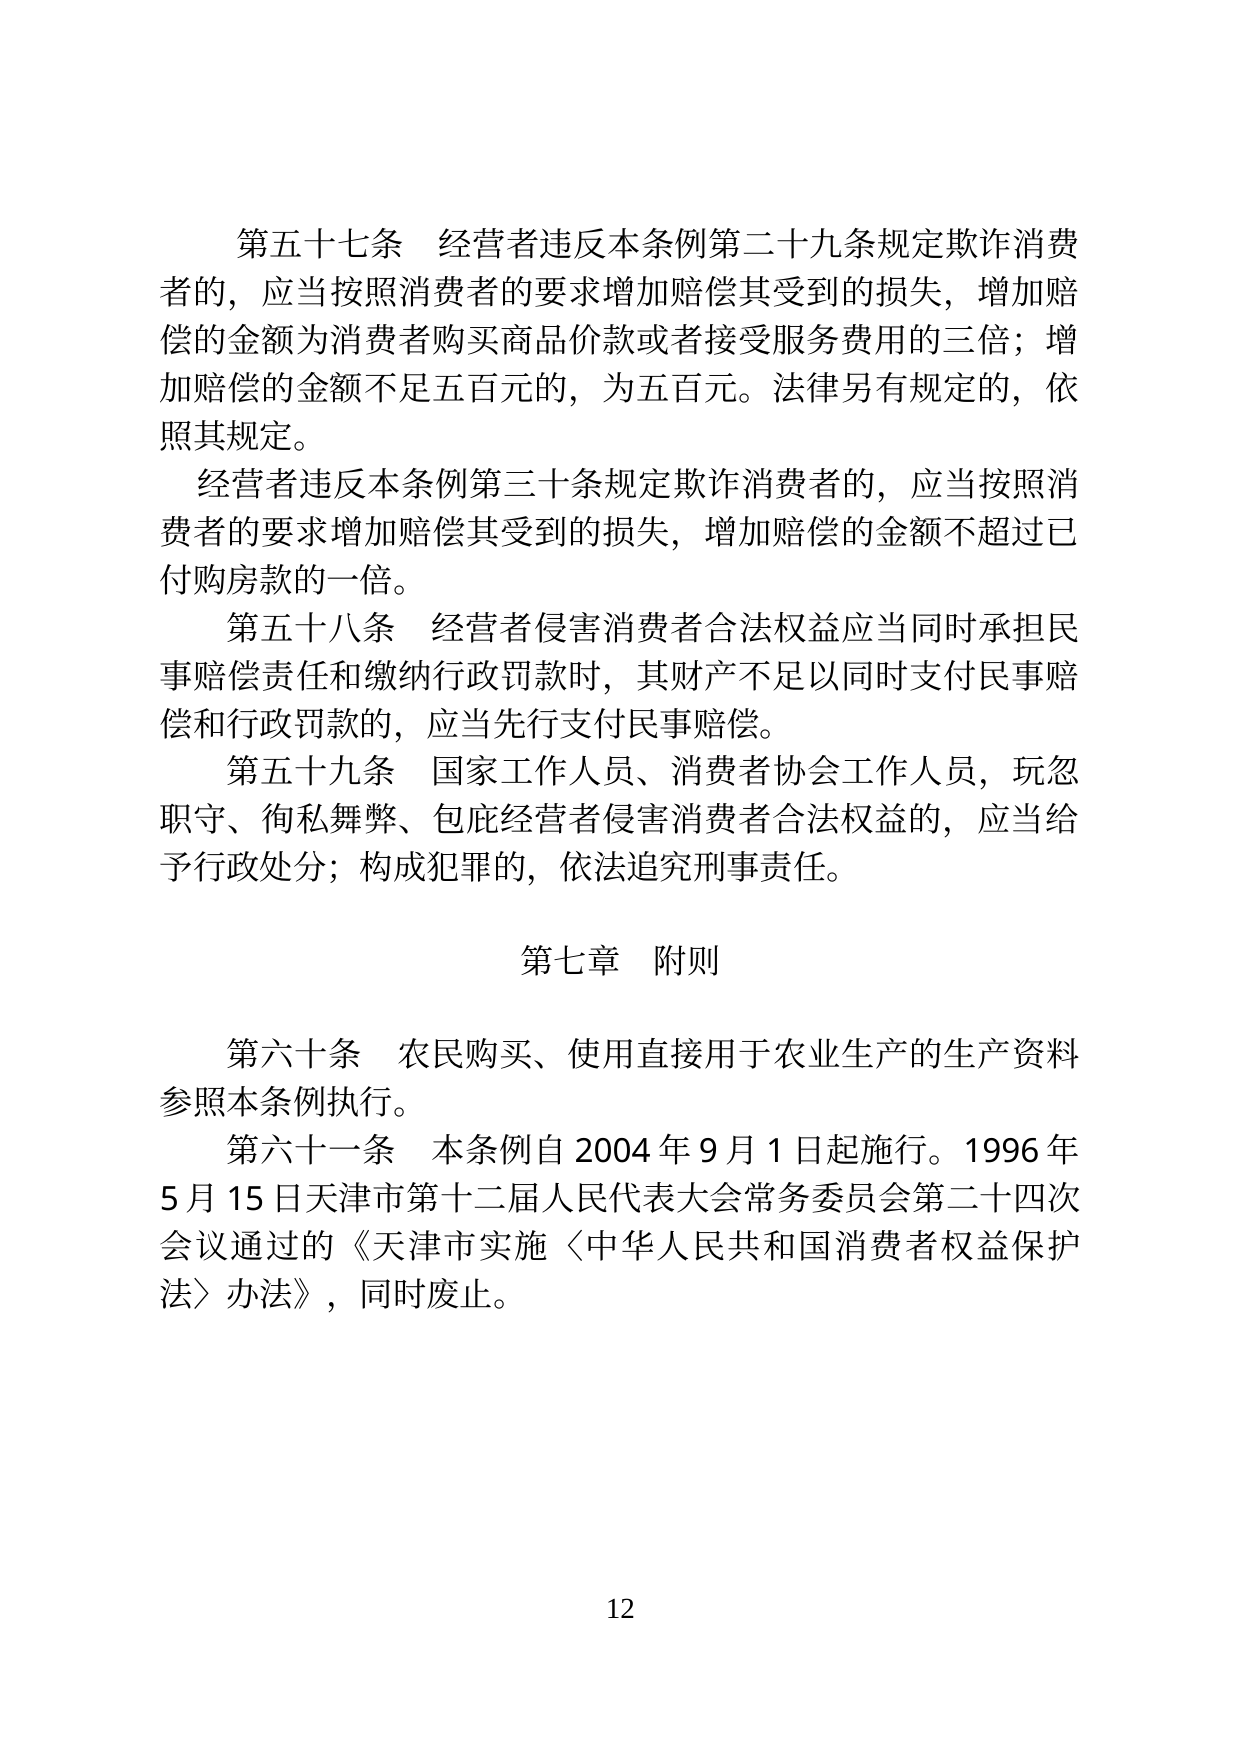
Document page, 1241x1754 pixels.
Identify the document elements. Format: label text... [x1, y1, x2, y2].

text 第六十条 农民购买、使用直接用于农业生产的生产资料，参照本条例执行。 [159, 1028, 1081, 1124]
text 第五十九条 国家工作人员、消费者协会工作人员，玩忽职守、徇私舞弊、包庇经营者侵害消费者合法权益的，应当给予行政处分；构成犯罪的，依法追究刑事责任。 [159, 746, 1081, 889]
text 第五十八条 经营者侵害消费者合法权益应当同时承担民事赔偿责任和缴纳行政罚款时，其财产不足以同时支付民事赔偿和行政罚款的，应当先行支付民事赔偿。 [159, 602, 1081, 746]
text 经营者违反本条例第三十条规定欺诈消费者的，应当按照消费者的要求增加赔偿其受到的损失，增加赔偿的金额不超过已付购房款的一倍。 [159, 458, 1081, 602]
text 第五十七条 经营者违反本条例第二十九条规定欺诈消费者的，应当按照消费者的要求增加赔偿其受到的损失，增加赔偿的金额为消费者购买商品价款或者接受服务费用的三倍；增加赔偿的金额不足五百元的，为五百元。法律另有规定的，依照其规定。 [159, 218, 1081, 458]
text 第六十一条 本条例自2004年9月1日起施行。1996年5月15日天津市第十二届人民代表大会常务委员会第二十四次会议通过的《天津市实施〈中华人民共和国消费者权益保护法〉办法》，同时废止。 [159, 1124, 1081, 1316]
text 第七章 附则 [159, 935, 1081, 983]
